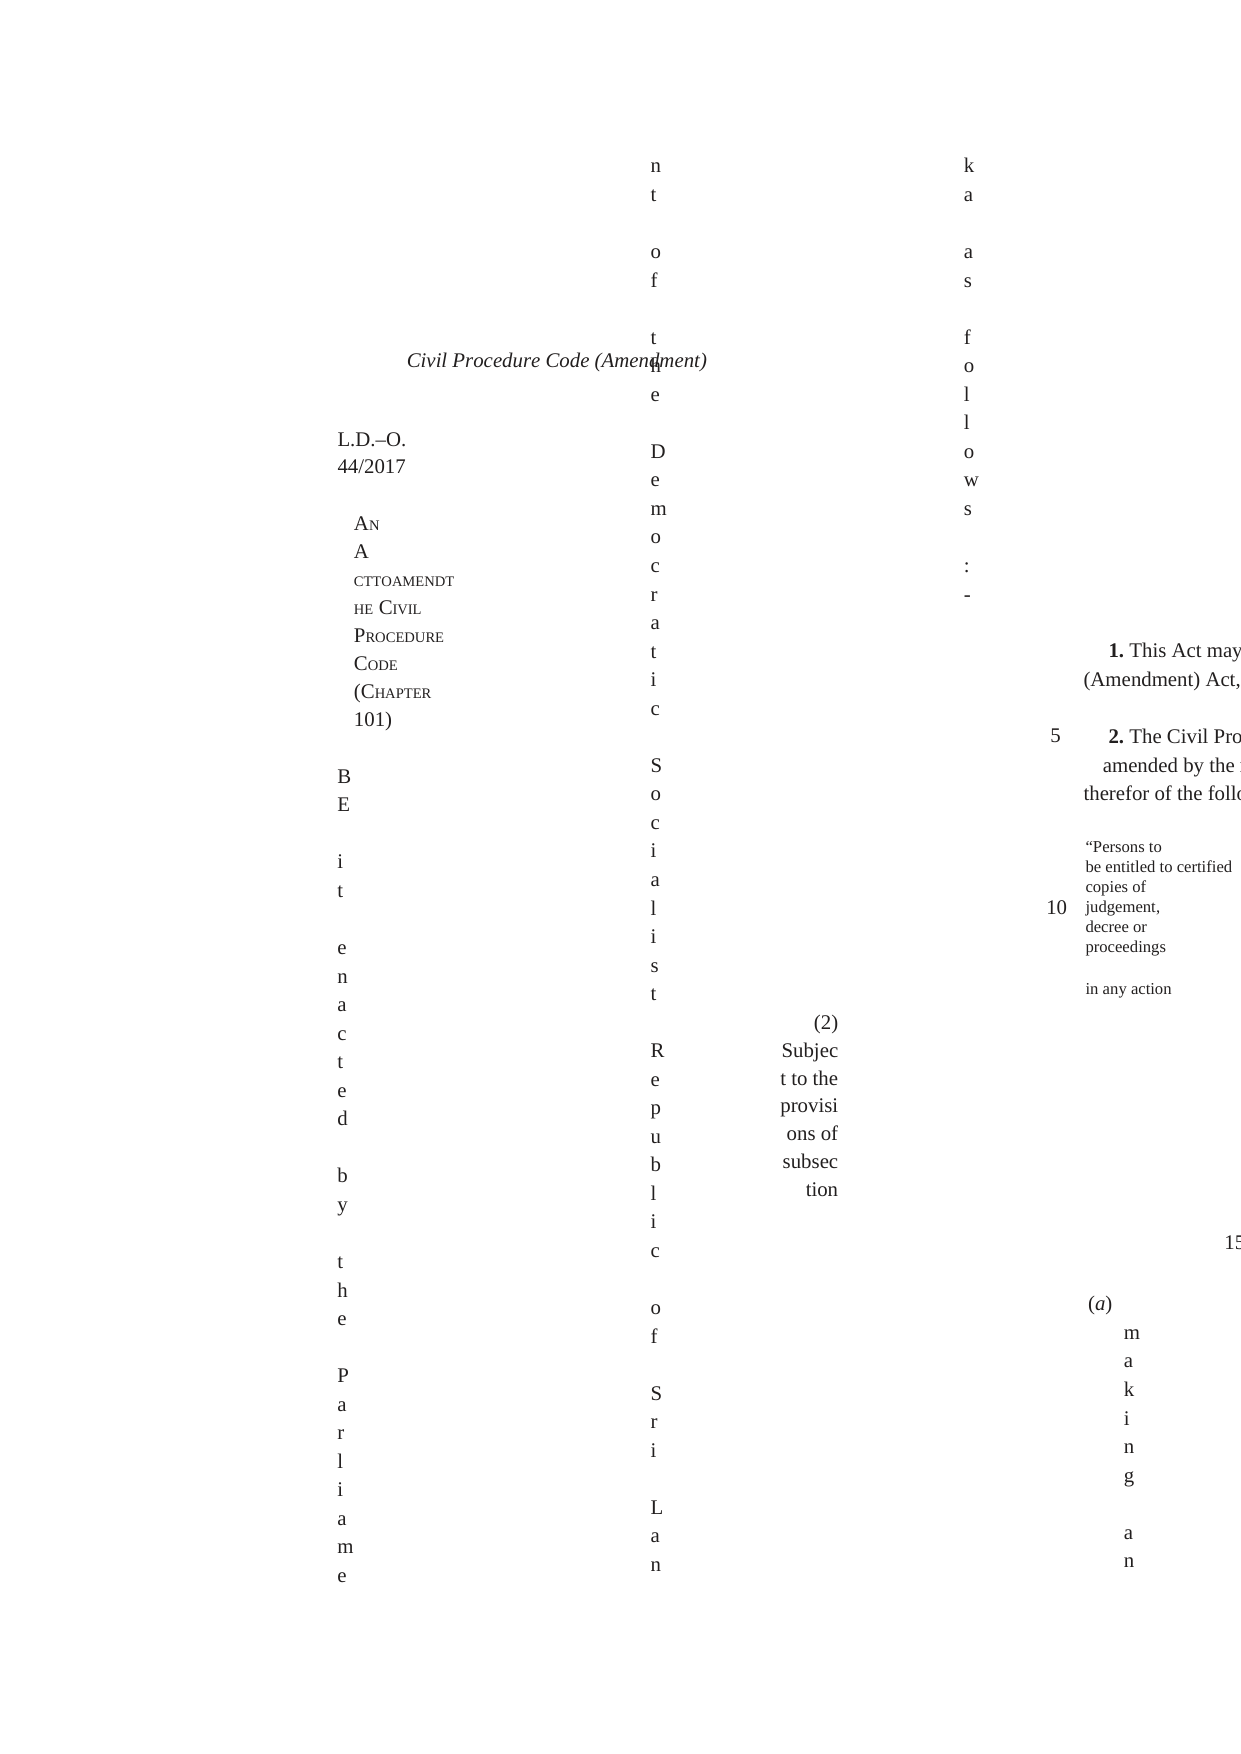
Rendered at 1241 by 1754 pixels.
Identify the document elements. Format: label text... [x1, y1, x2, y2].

table_header 15 [838, 1203, 1240, 1266]
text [1088, 1288, 1124, 1602]
table_cell therefor of the following section:- [1073, 778, 1240, 821]
text L.D.–O. 44/2017 [337, 424, 463, 479]
table_header 5 [838, 630, 1073, 749]
table_cell in any action [1073, 977, 1240, 1003]
table_header Civil Procedure Code (Amendment) [280, 345, 463, 379]
text AN ACTTOAMENDTHE CIVIL PROCEDURE CODE (CHAPTER 101) [354, 508, 463, 732]
table_cell 2. The Civil Procedure Code (Chapter 101) is hereby [1073, 707, 1240, 749]
table_header 1. This Act may be cited as the Civil Procedure Code [1073, 630, 1240, 663]
table_cell (Amendment) Act, No. of 2023. [1073, 664, 1240, 707]
table_cell “Persons to be entitled to certified copies of judgement, decree or proceedings [1073, 821, 1240, 977]
table_cell 10 [838, 749, 1073, 1003]
text (2) Subject to the provisions of subsection [777, 1007, 838, 1202]
table_cell amended by the repeal of section 205 thereof and substitution [1073, 749, 1240, 778]
